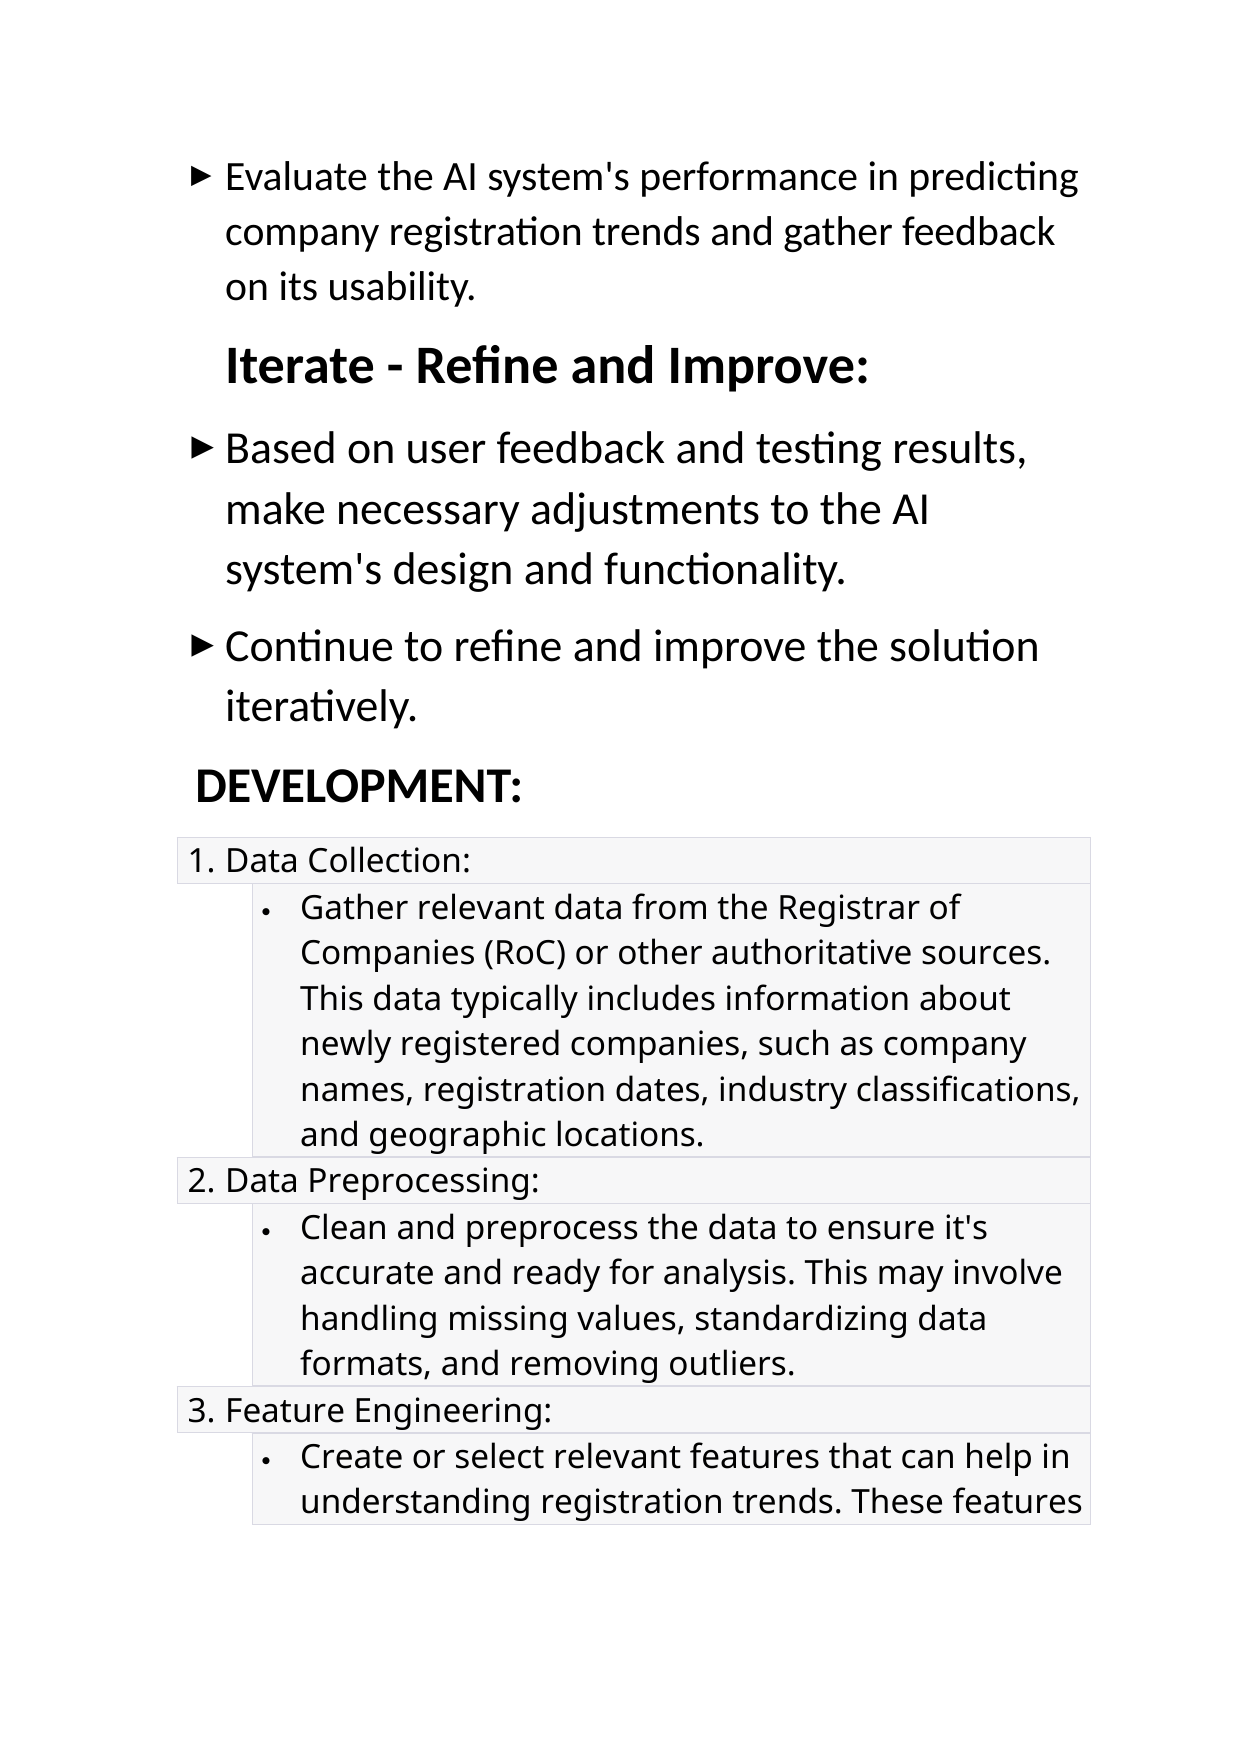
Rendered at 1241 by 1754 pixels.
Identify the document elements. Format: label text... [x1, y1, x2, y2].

list Feature Engineering: [178, 1387, 1090, 1432]
list Continue to refine and improve the solution iteratively. [187, 617, 1090, 733]
list Gather relevant data from the Registrar of Companies (RoC) or other authoritative sources. This data typically includes information about newly registered companies, such as company names, registration dates, industry classifications, and geographic locations. [253, 884, 1090, 1156]
list Clean and preprocess the data to ensure it's accurate and ready for analysis. This may involve handling missing values, standardizing data formats, and removing outliers. [253, 1204, 1090, 1385]
list Evaluate the AI system's performance in predicting company registration trends and gather feedback on its usability. [187, 150, 1090, 311]
list Data Preprocessing: [178, 1158, 1090, 1203]
list Data Collection: [178, 838, 1090, 883]
list Based on user feedback and testing results, make necessary adjustments to the AI system's design and functionality. [187, 419, 1090, 596]
text Iterate - Refine and Improve: [225, 331, 1090, 397]
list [253, 1434, 1090, 1524]
text DEVELOPMENT: [150, 754, 1090, 815]
